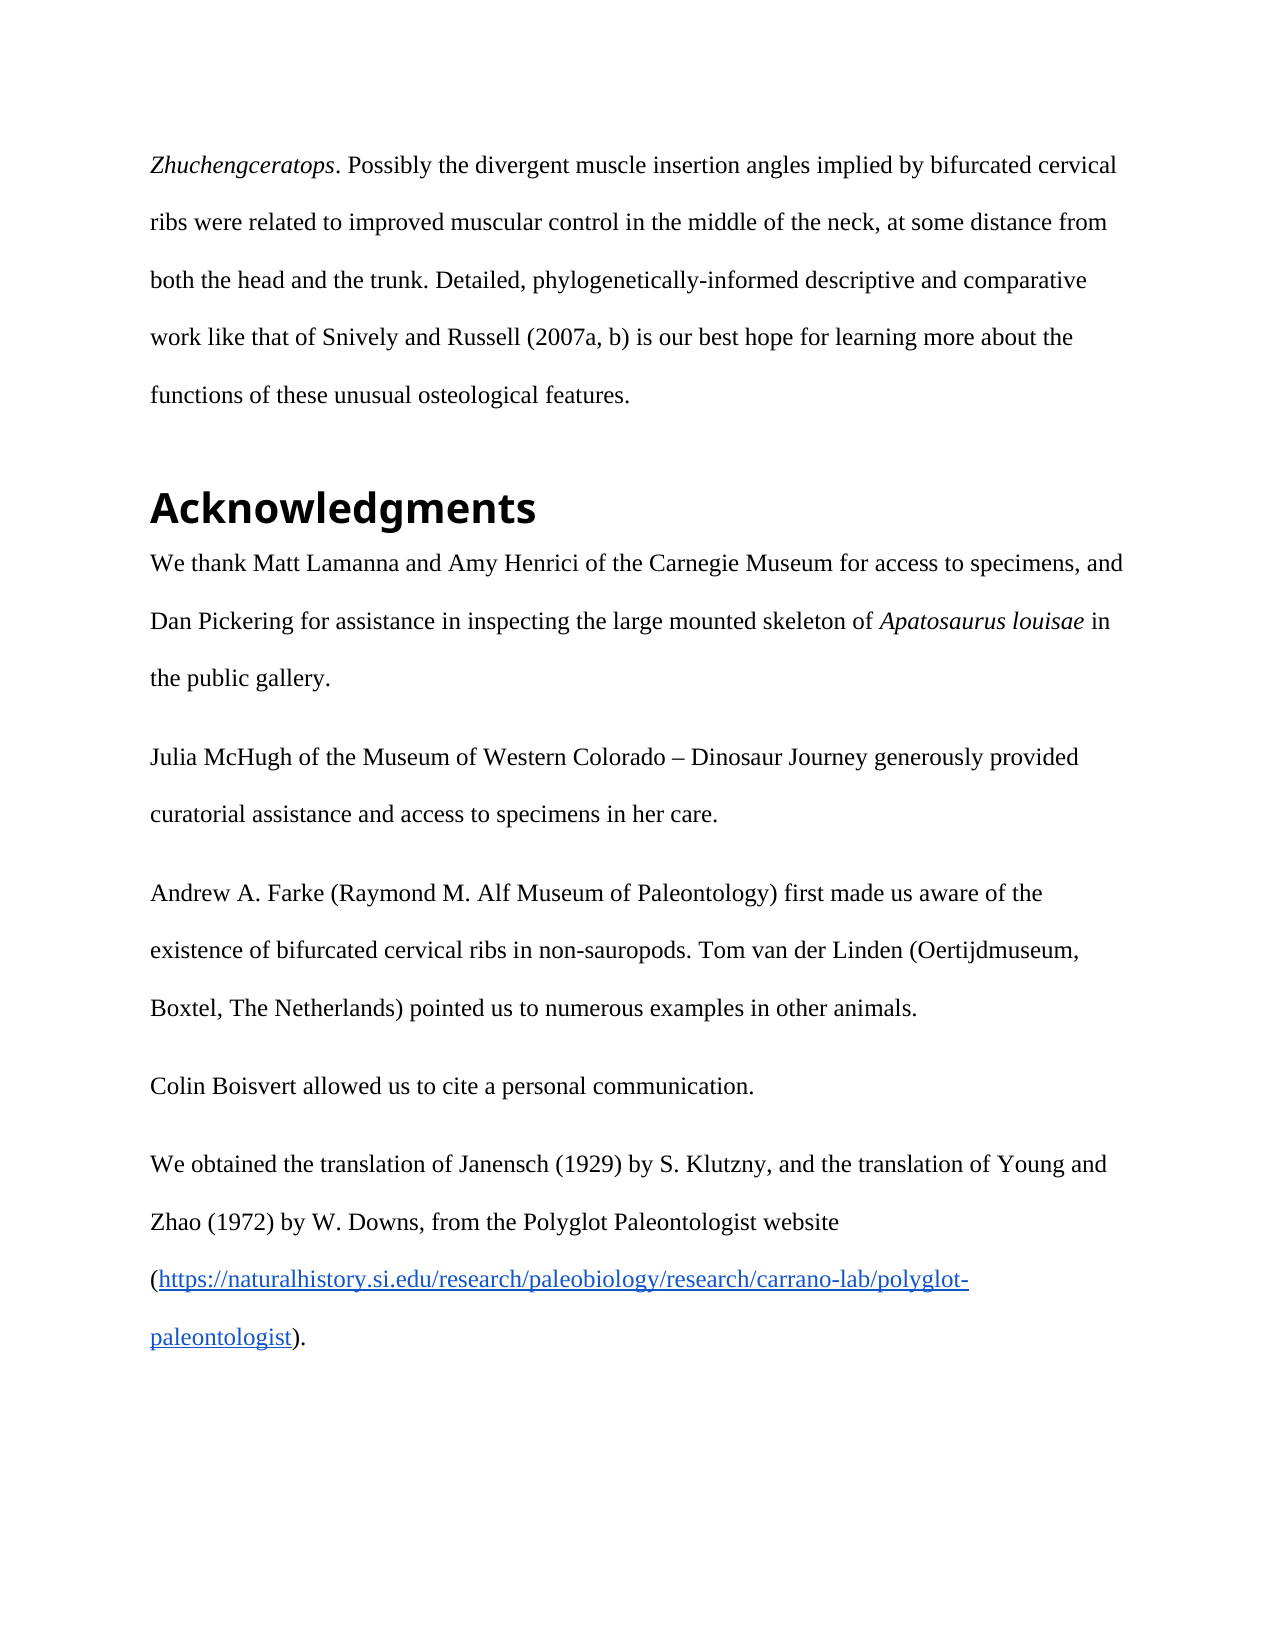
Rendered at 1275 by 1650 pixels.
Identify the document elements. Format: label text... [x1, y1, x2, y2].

text We obtained the translation of Janensch (1929) by S. Klutzny, and the translation of Young and Zhao (1972) by W. Downs, from the Polyglot Paleontologist website (https://naturalhistory.si.edu/research/paleobiology/research/carrano-lab/polyglot-paleontologist). [150, 1149, 1125, 1351]
subtitle Acknowledgments [150, 479, 1125, 536]
text We thank Matt Lamanna and Amy Henrici of the Carnegie Museum for access to specimens, and Dan Pickering for assistance in inspecting the large mounted skeleton of Apatosaurus louisae in the public gallery. [150, 548, 1125, 692]
text Andrew A. Farke (Raymond M. Alf Museum of Paleontology) first made us aware of the existence of bifurcated cervical ribs in non-sauropods. Tom van der Linden (Oertijdmuseum, Boxtel, The Netherlands) pointed us to numerous examples in other animals. [150, 878, 1125, 1021]
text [150, 150, 1125, 409]
text Julia McHugh of the Museum of Western Colorado – Dinosaur Journey generously provided curatorial assistance and access to specimens in her care. [150, 742, 1125, 828]
text Colin Boisvert allowed us to cite a personal communication. [150, 1071, 1125, 1100]
